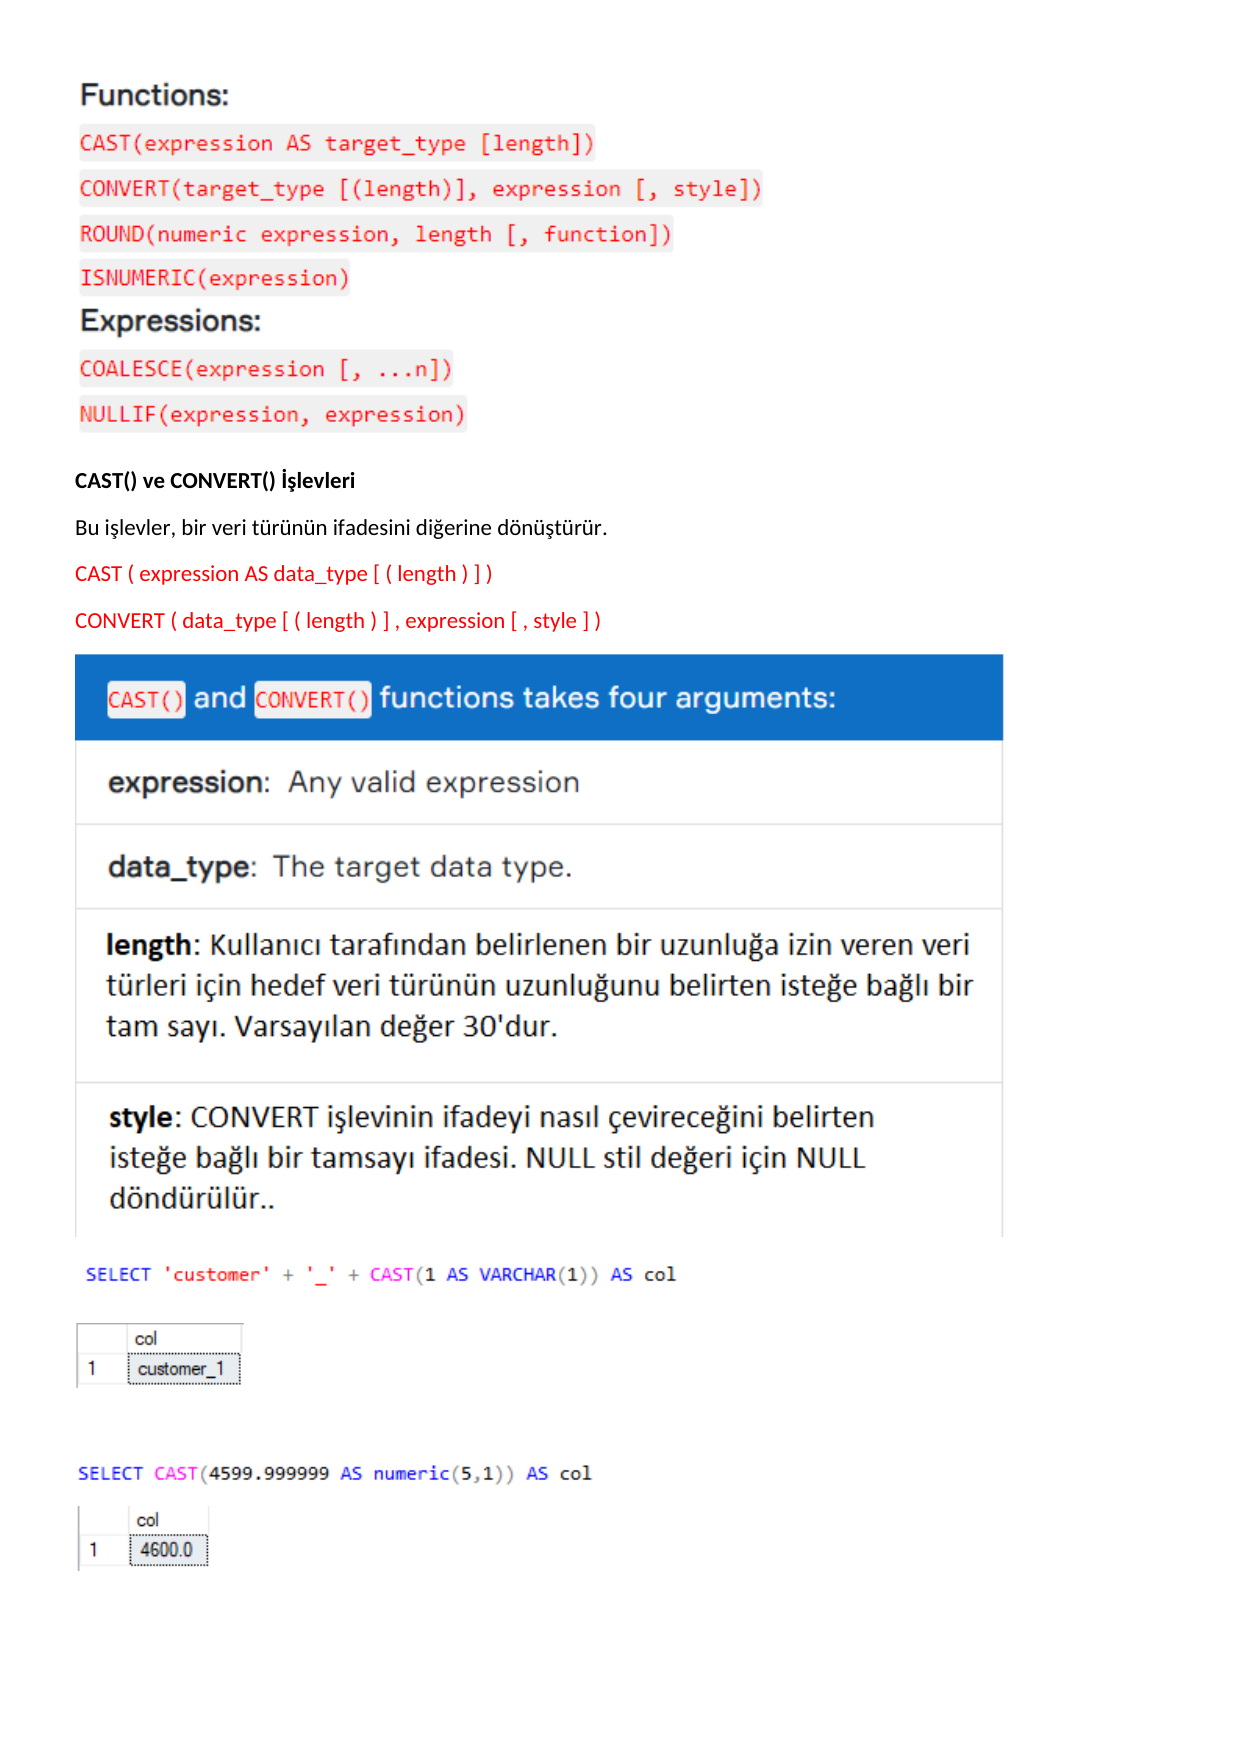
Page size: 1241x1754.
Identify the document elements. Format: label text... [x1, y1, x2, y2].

picture [75, 1323, 244, 1388]
text Bu işlevler, bir veri türünün ifadesini diğerine dönüştürür. [75, 513, 1165, 541]
picture [75, 1255, 694, 1305]
text CAST() ve CONVERT() İşlevleri [75, 466, 1165, 494]
picture [75, 1506, 210, 1571]
text CONVERT ( data_type [ ( length ) ] , expression [ , style ] ) [75, 606, 1165, 634]
text CAST ( expression AS data_type [ ( length ) ] ) [75, 559, 1165, 588]
picture [75, 653, 1005, 1237]
picture [75, 75, 774, 447]
picture [75, 1453, 605, 1488]
